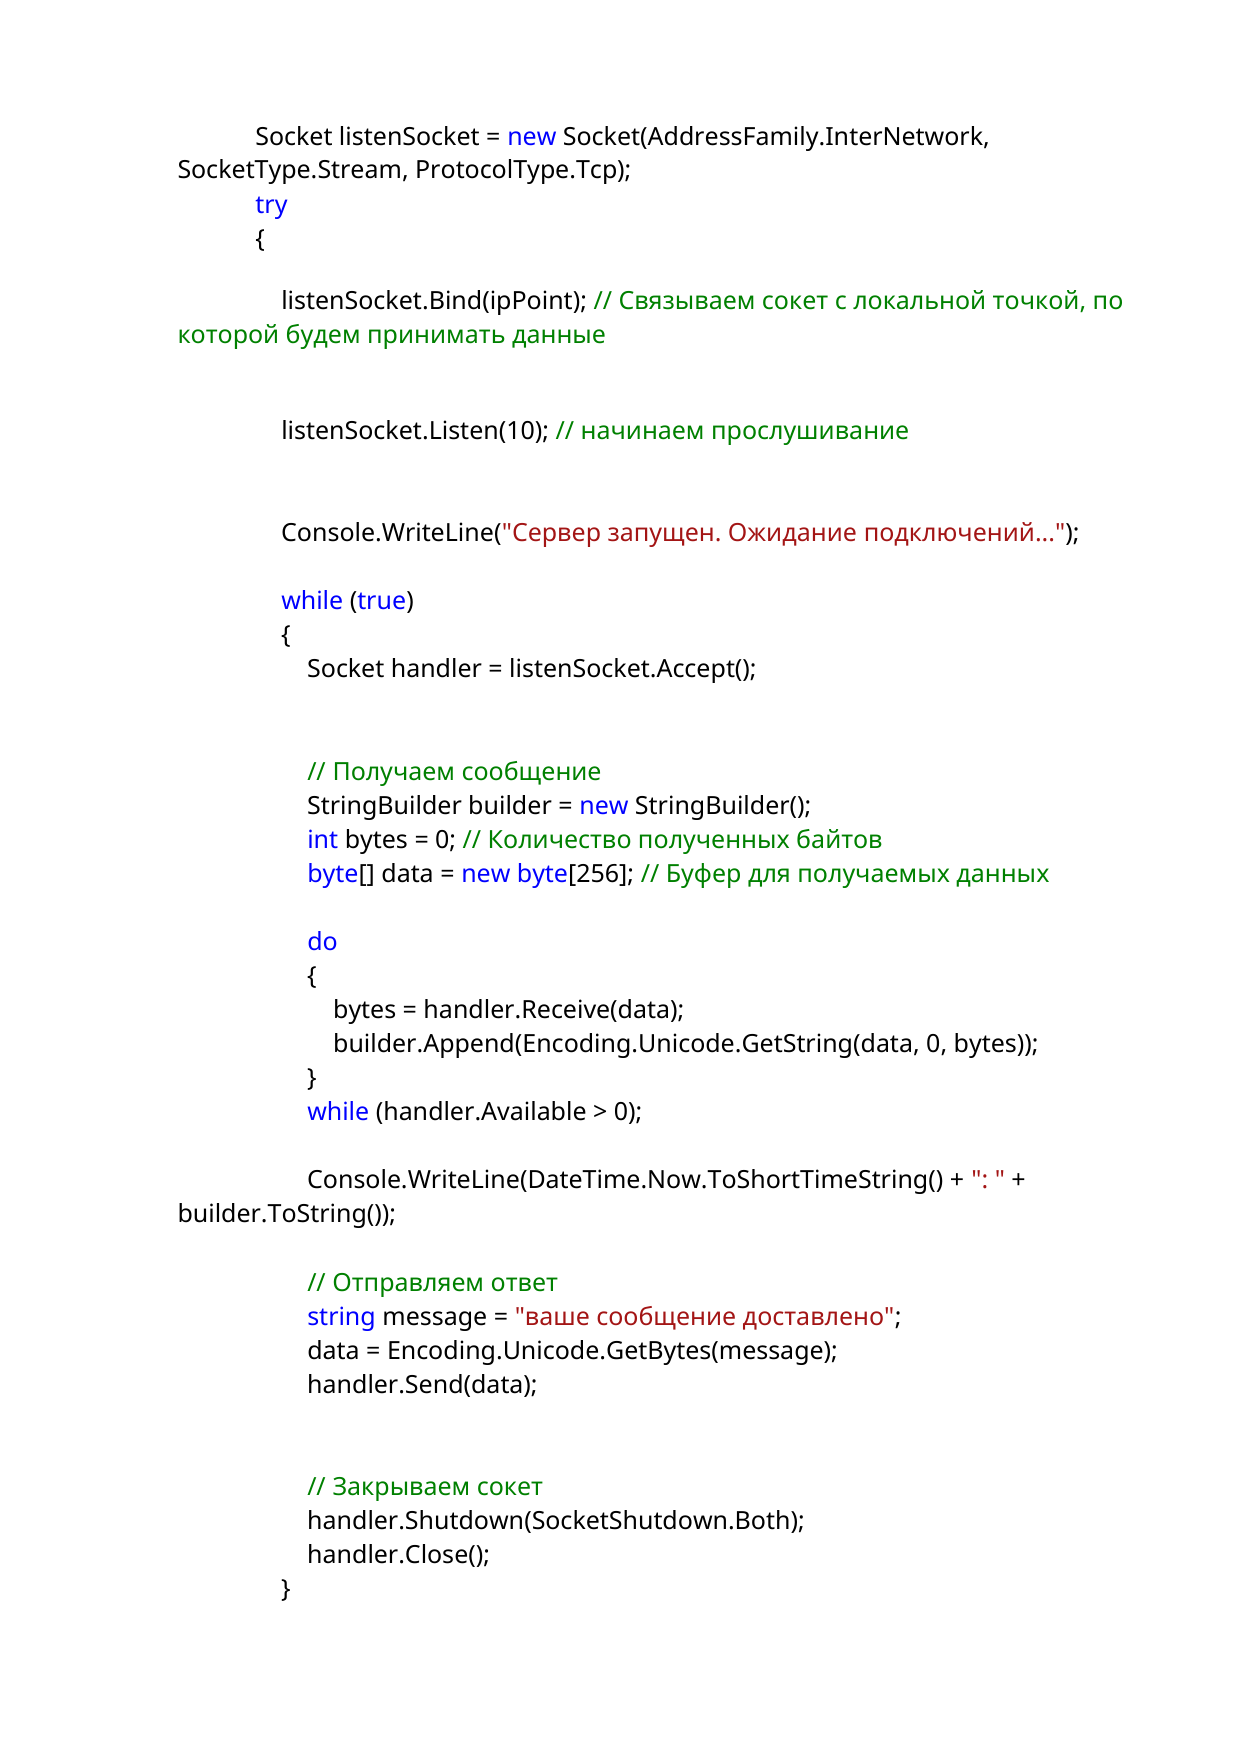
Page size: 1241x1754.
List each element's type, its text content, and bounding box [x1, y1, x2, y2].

text // Получаем сообщение [177, 753, 1152, 787]
text { [177, 220, 1152, 254]
text int bytes = 0; // Количество полученных байтов [177, 821, 1152, 855]
text do [177, 923, 1152, 958]
text while (true) [177, 583, 1152, 617]
text handler.Send(data); [177, 1366, 1152, 1400]
text listenSocket.Listen(10); // начинаем прослушивание [177, 413, 1152, 447]
text string message = "ваше сообщение доставлено"; [177, 1298, 1152, 1332]
text StringBuilder builder = new StringBuilder(); [177, 787, 1152, 821]
text { [177, 617, 1152, 651]
text bytes = handler.Receive(data); [177, 992, 1152, 1026]
text // Отправляем ответ [177, 1264, 1152, 1298]
text // Закрываем сокет [177, 1468, 1152, 1503]
text Console.WriteLine("Сервер запущен. Ожидание подключений..."); [177, 515, 1152, 549]
text Console.WriteLine(DateTime.Now.ToShortTimeString() + ": " + builder.ToString()); [177, 1162, 1152, 1230]
text data = Encoding.Unicode.GetBytes(message); [177, 1332, 1152, 1366]
text handler.Shutdown(SocketShutdown.Both); [177, 1503, 1152, 1537]
text Socket handler = listenSocket.Accept(); [177, 651, 1152, 685]
text try [177, 186, 1152, 220]
text } [177, 1060, 1152, 1094]
text builder.Append(Encoding.Unicode.GetString(data, 0, bytes)); [177, 1026, 1152, 1060]
text byte[] data = new byte[256]; // Буфер для получаемых данных [177, 855, 1152, 889]
text { [177, 958, 1152, 992]
text while (handler.Available > 0); [177, 1094, 1152, 1128]
text handler.Close(); [177, 1537, 1152, 1571]
text listenSocket.Bind(ipPoint); // Связываем сокет с локальной точкой, по которой будем принимать данные [177, 282, 1152, 351]
text } [177, 1571, 1152, 1605]
text Socket listenSocket = new Socket(AddressFamily.InterNetwork, SocketType.Stream, ProtocolType.Tcp); [177, 118, 1152, 186]
